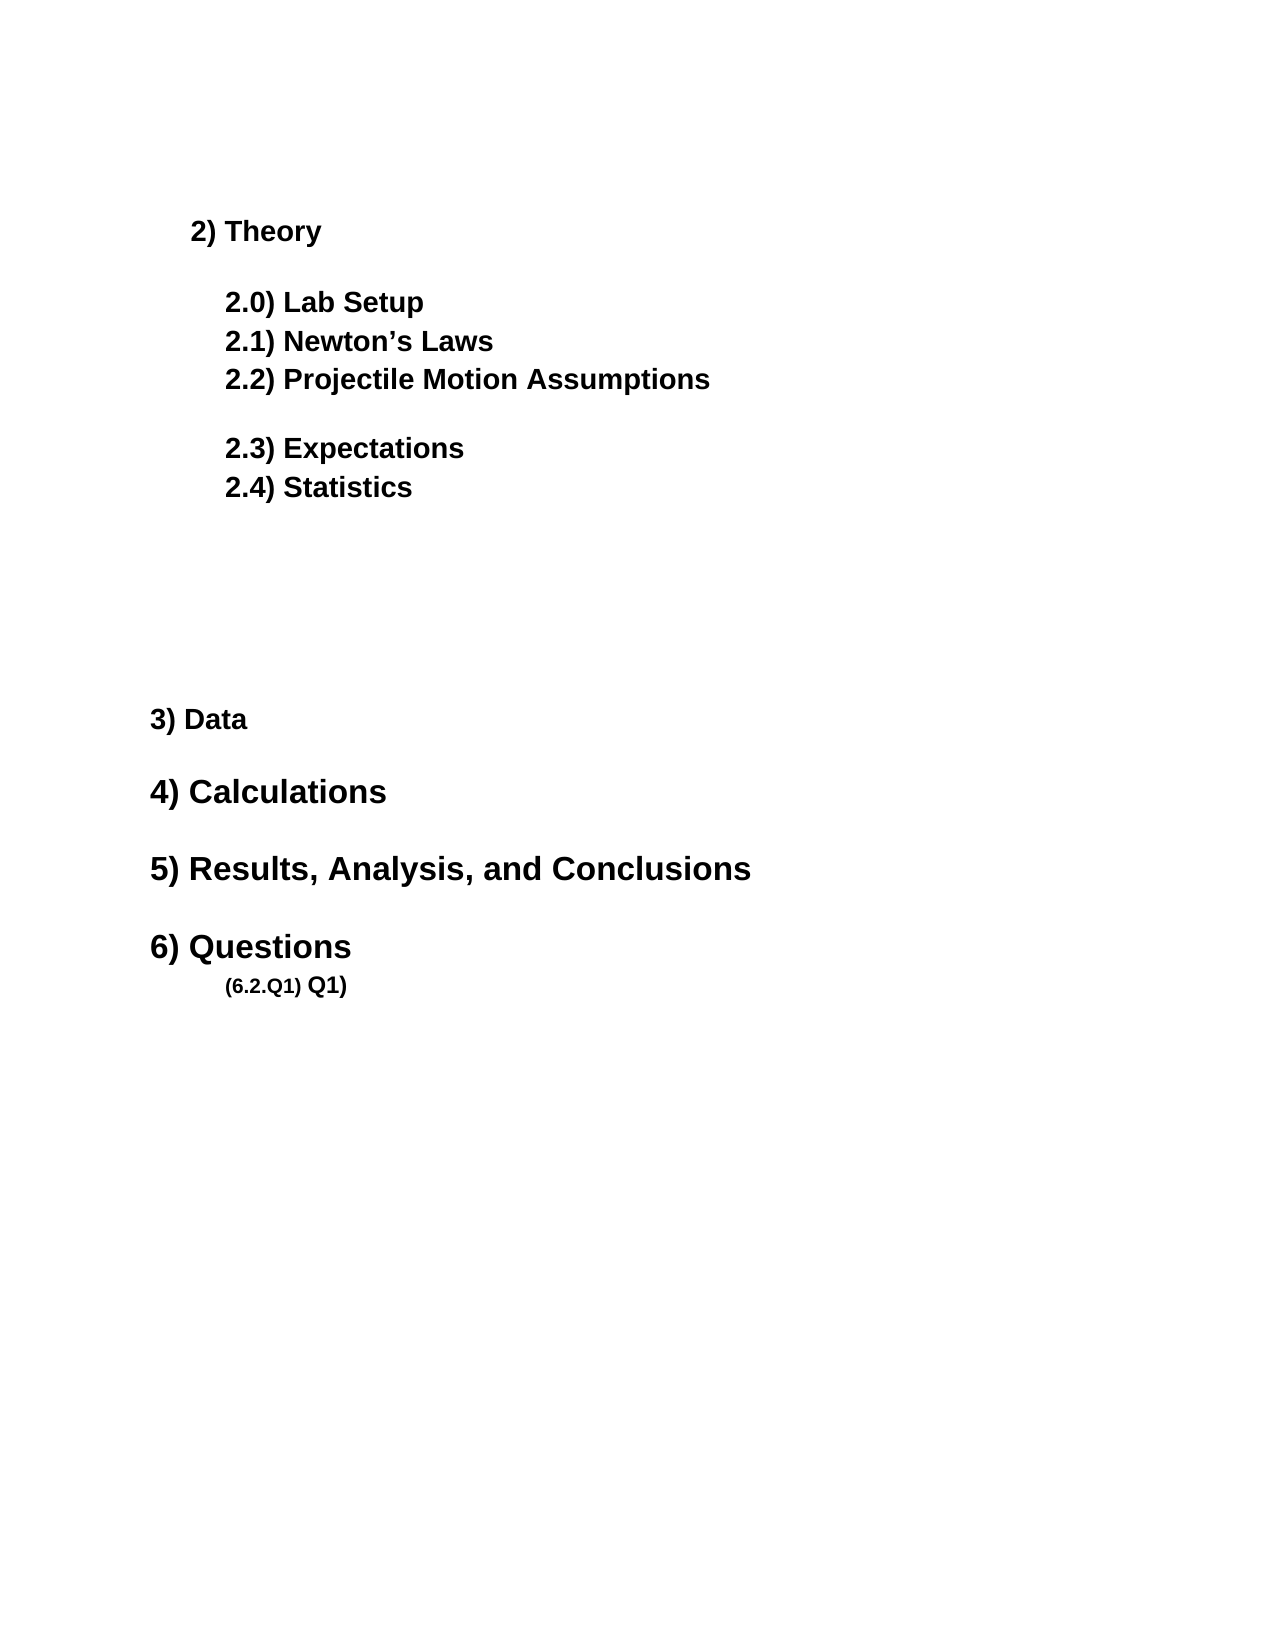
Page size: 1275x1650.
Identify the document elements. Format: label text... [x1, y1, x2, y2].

text 6) Questions [150, 927, 1125, 965]
text 2) Theory [150, 214, 1125, 248]
text 2.1) Newton’s Laws [225, 324, 1125, 357]
text (6.2.Q1) Q1) [150, 971, 1125, 998]
text 3) Data [150, 702, 1125, 735]
text 4) Calculations [150, 772, 1125, 811]
text 2.0) Lab Setup [150, 285, 1125, 319]
text 2.4) Statistics [150, 470, 1125, 503]
text 5) Results, Analysis, and Conclusions [150, 849, 1125, 887]
text 2.3) Expectations [150, 431, 1125, 465]
text 2.2) Projectile Motion Assumptions [150, 362, 1125, 427]
